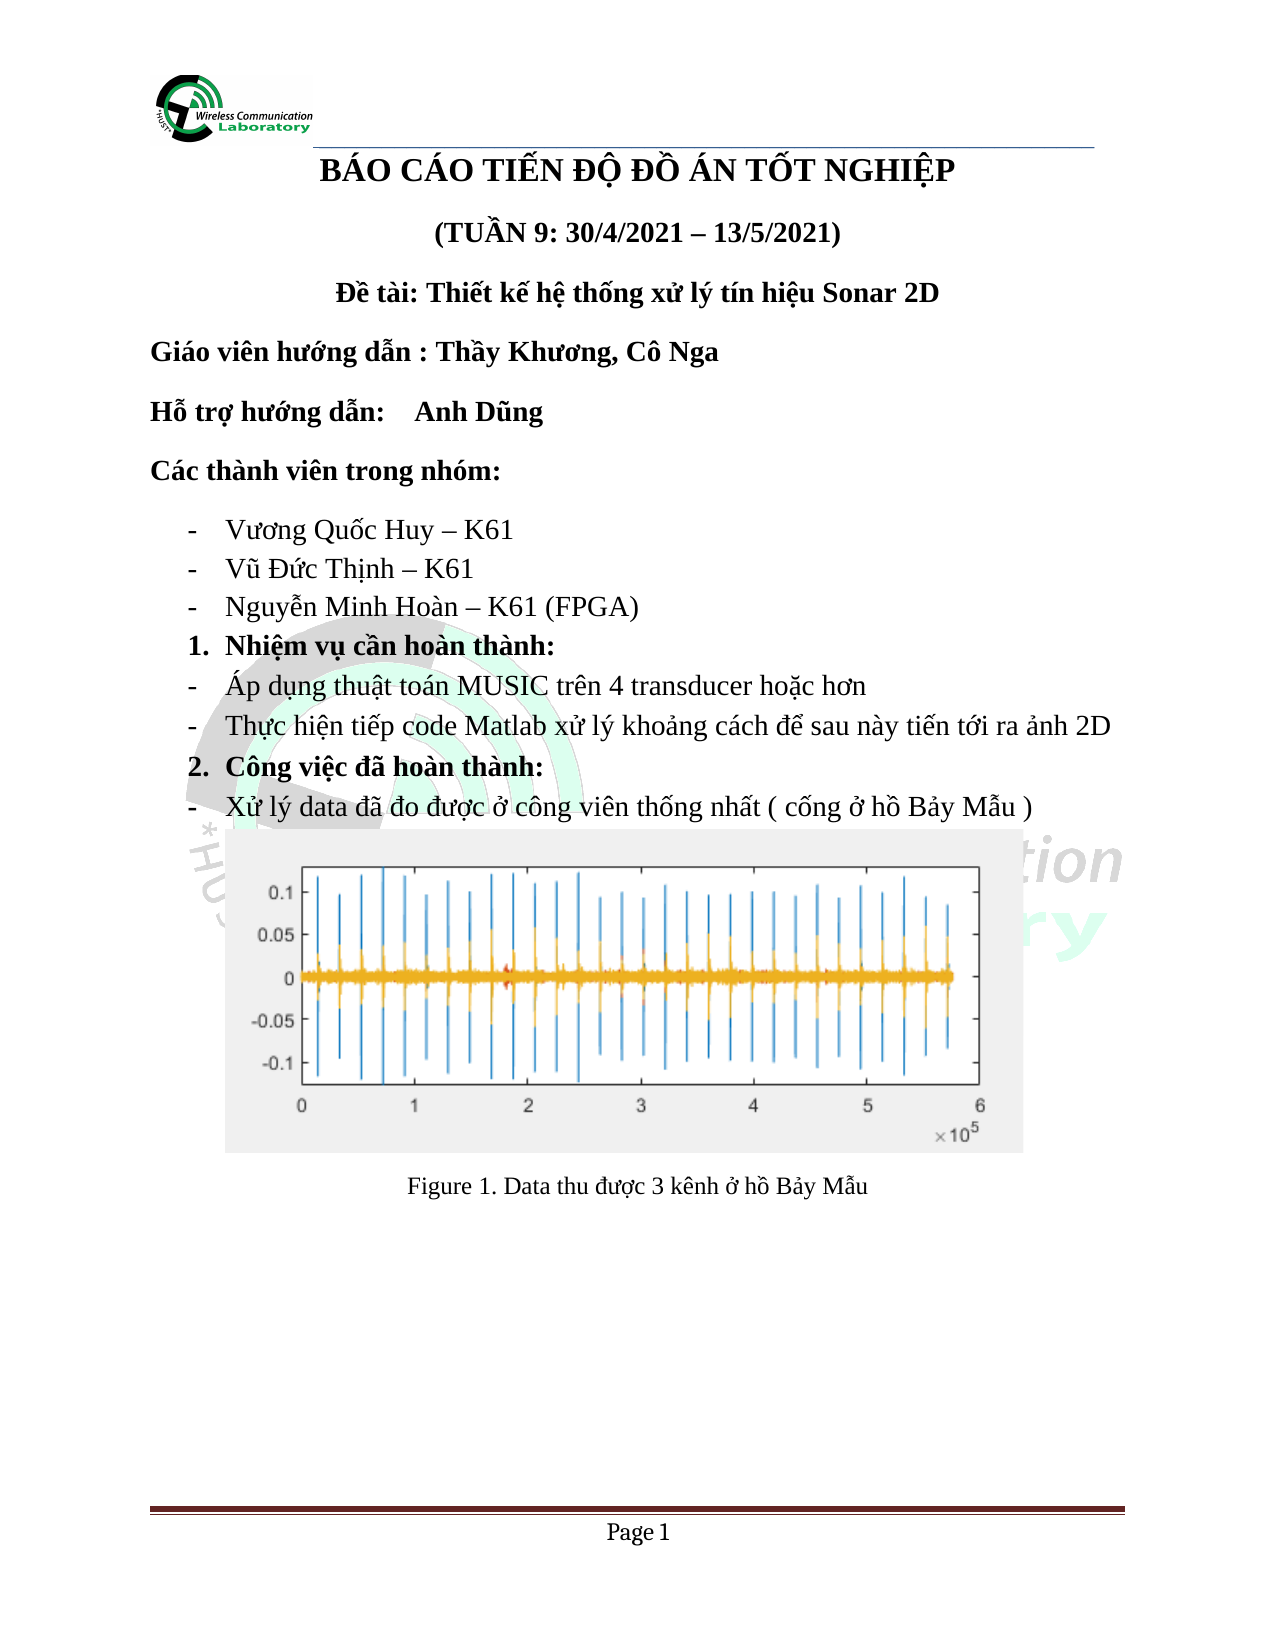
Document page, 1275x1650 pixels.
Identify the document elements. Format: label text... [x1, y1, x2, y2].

text BÁO CÁO TIẾN ĐỘ ĐỒ ÁN TỐT NGHIỆP [150, 151, 1125, 189]
text Các thành viên trong nhóm: [150, 453, 1125, 487]
text (TUẦN 9: 30/4/2021 – 13/5/2021) [150, 216, 1125, 249]
list Nguyễn Minh Hoàn – K61 (FPGA) [187, 589, 1125, 623]
list Xử lý data đã đo được ở công viên thống nhất ( cống ở hồ Bảy Mẫu ) [187, 789, 1125, 822]
list Thực hiện tiếp code Matlab xử lý khoảng cách để sau này tiến tới ra ảnh 2D [187, 708, 1125, 742]
text Giáo viên hướng dẫn : Thầy Khương, Cô Nga [150, 334, 1125, 368]
text Hỗ trợ hướng dẫn: Anh Dũng [150, 394, 1125, 427]
list Vương Quốc Huy – K61 [187, 512, 1125, 546]
picture [150, 75, 313, 146]
text Đề tài: Thiết kế hệ thống xử lý tín hiệu Sonar 2D [150, 275, 1125, 308]
picture [225, 829, 1024, 1153]
list Công việc đã hoàn thành: [187, 749, 1125, 782]
list Vũ Đức Thịnh – K61 [187, 551, 1125, 584]
text Figure 1. Data thu được 3 kênh ở hồ Bảy Mẫu [150, 1171, 1125, 1199]
list Nhiệm vụ cần hoàn thành: [187, 628, 1125, 662]
list Áp dụng thuật toán MUSIC trên 4 transducer hoặc hơn [187, 668, 1125, 702]
